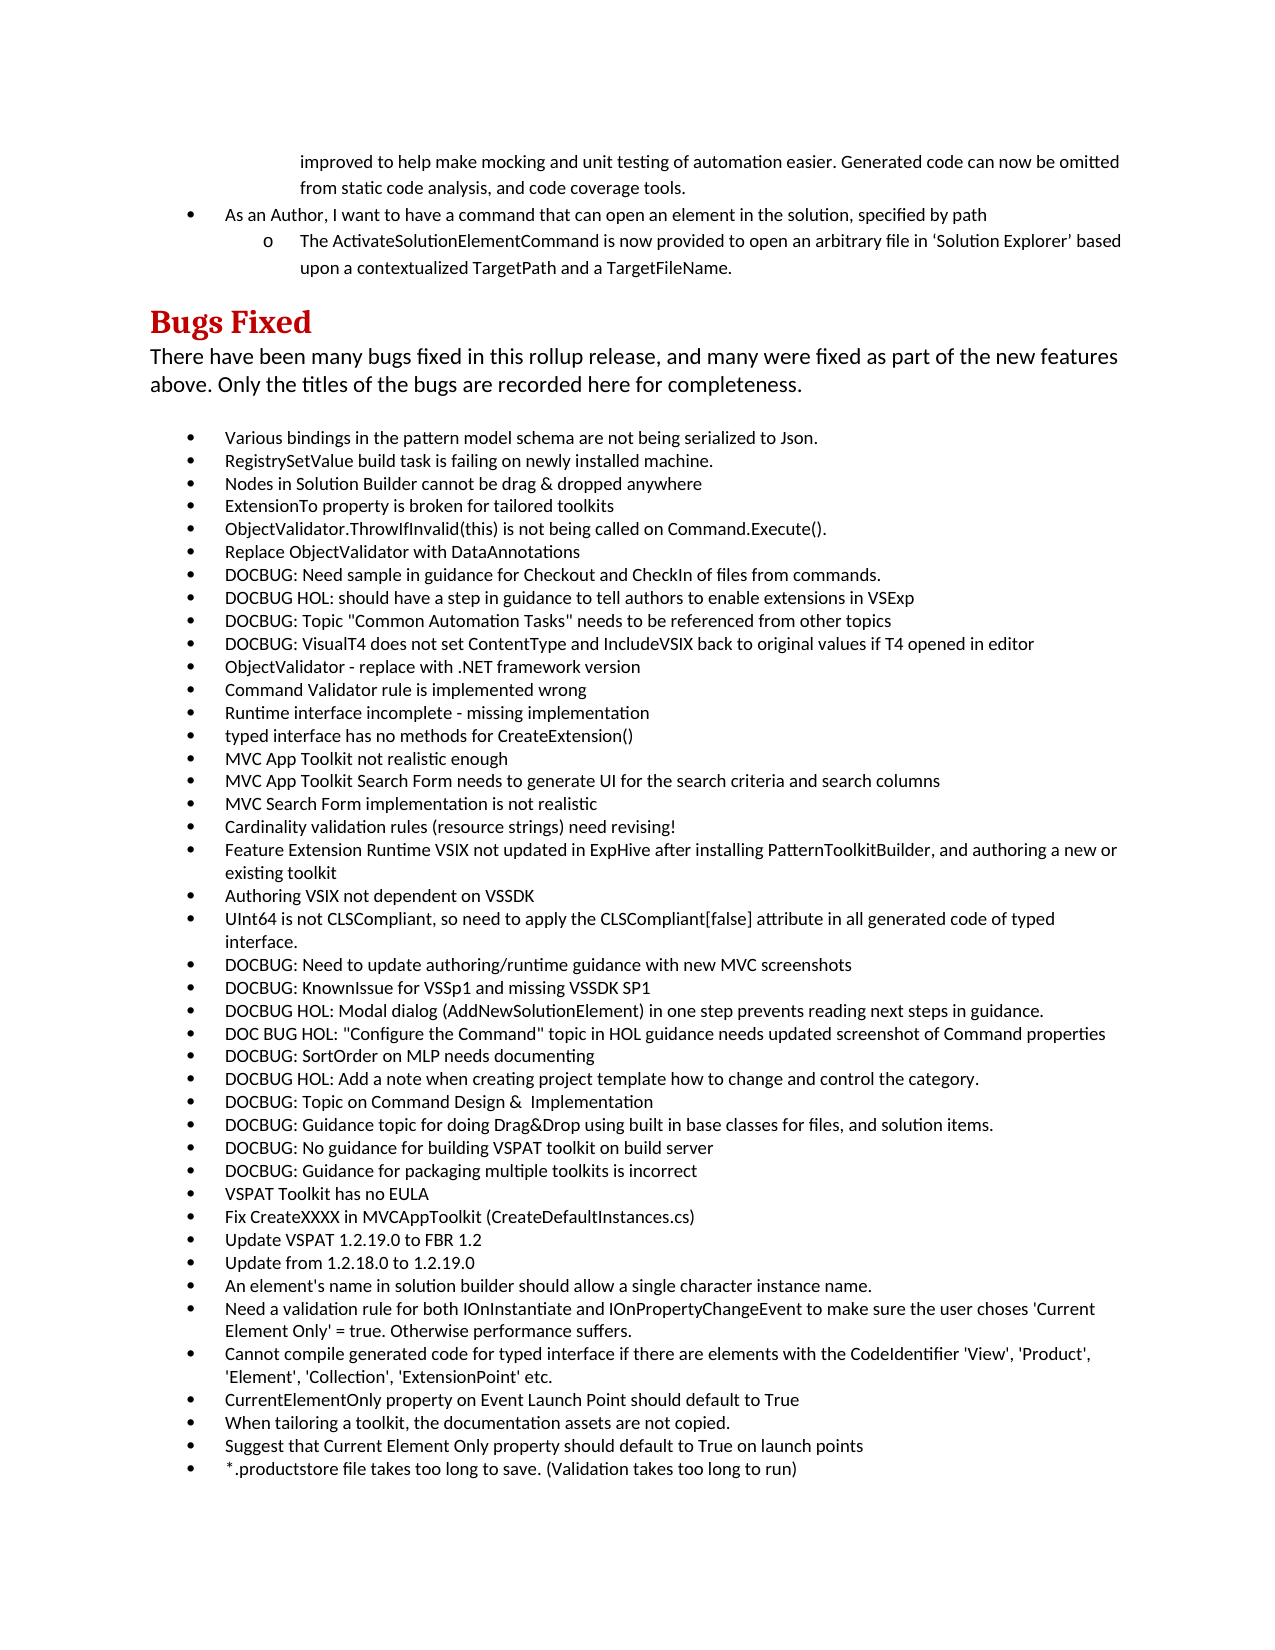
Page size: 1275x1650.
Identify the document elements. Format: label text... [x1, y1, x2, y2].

list DOCBUG HOL: Add a note when creating project template how to change and control the category. [187, 1068, 1125, 1091]
list DOCBUG: KnownIssue for VSSp1 and missing VSSDK SP1 [187, 976, 1125, 999]
list DOCBUG: SortOrder on MLP needs documenting [187, 1045, 1125, 1068]
list Runtime interface incomplete - missing implementation [187, 701, 1125, 724]
list DOCBUG HOL: Modal dialog (AddNewSolutionElement) in one step prevents reading next steps in guidance. [187, 999, 1125, 1022]
list Feature Extension Runtime VSIX not updated in ExpHive after installing PatternToolkitBuilder, and authoring a new or existing toolkit [187, 838, 1125, 884]
list When tailoring a toolkit, the documentation assets are not copied. [187, 1411, 1125, 1434]
list ExtensionTo property is broken for tailored toolkits [187, 495, 1125, 518]
list typed interface has no methods for CreateExtension() [187, 724, 1125, 747]
list DOCBUG: No guidance for building VSPAT toolkit on build server [187, 1136, 1125, 1159]
list MVC App Toolkit not realistic enough [187, 747, 1125, 770]
list DOC BUG HOL: "Configure the Command" topic in HOL guidance needs updated screenshot of Command properties [187, 1022, 1125, 1045]
list Need a validation rule for both IOnInstantiate and IOnPropertyChangeEvent to make sure the user choses 'Current Element Only' = true. Otherwise performance suffers. [187, 1297, 1125, 1343]
list DOCBUG: VisualT4 does not set ContentType and IncludeVSIX back to original values if T4 opened in editor [187, 632, 1125, 655]
list RegistrySetValue build task is failing on newly installed machine. [187, 449, 1125, 472]
list Cardinality validation rules (resource strings) need revising! [187, 816, 1125, 838]
list DOCBUG HOL: should have a step in guidance to tell authors to enable extensions in VSExp [187, 586, 1125, 609]
list CurrentElementOnly property on Event Launch Point should default to True [187, 1388, 1125, 1411]
list DOCBUG: Guidance for packaging multiple toolkits is incorrect [187, 1159, 1125, 1182]
list Nodes in Solution Builder cannot be drag & dropped anywhere [187, 472, 1125, 495]
list Suggest that Current Element Only property should default to True on launch points [187, 1434, 1125, 1457]
list UInt64 is not CLSCompliant, so need to apply the CLSCompliant[false] attribute in all generated code of typed interface. [187, 907, 1125, 953]
list *.productstore file takes too long to save. (Validation takes too long to run) [187, 1457, 1125, 1480]
list DOCBUG: Need to update authoring/runtime guidance with new MVC screenshots [187, 953, 1125, 976]
list Command Validator rule is implemented wrong [187, 678, 1125, 701]
list DOCBUG: Topic on Command Design & Implementation [187, 1091, 1125, 1113]
list DOCBUG: Topic "Common Automation Tasks" needs to be referenced from other topics [187, 609, 1125, 632]
subtitle Bugs Fixed [150, 303, 1125, 342]
list VSPAT Toolkit has no EULA [187, 1182, 1125, 1205]
list Replace ObjectValidator with DataAnnotations [187, 541, 1125, 563]
list As an Author, I want to have a command that can open an element in the solution, specified by path [187, 203, 1125, 226]
list The ActivateSolutionElementCommand is now provided to open an arbitrary file in ‘Solution Explorer’ based upon a contextualized TargetPath and a TargetFileName. [262, 229, 1125, 279]
list An element's name in solution builder should allow a single character instance name. [187, 1274, 1125, 1297]
list DOCBUG: Guidance topic for doing Drag&Drop using built in base classes for files, and solution items. [187, 1113, 1125, 1136]
list Fix CreateXXXX in MVCAppToolkit (CreateDefaultInstances.cs) [187, 1205, 1125, 1228]
list Update VSPAT 1.2.19.0 to FBR 1.2 [187, 1228, 1125, 1251]
list Cannot compile generated code for typed interface if there are elements with the CodeIdentifier 'View', 'Product', 'Element', 'Collection', 'ExtensionPoint' etc. [187, 1343, 1125, 1388]
list Authoring VSIX not dependent on VSSDK [187, 884, 1125, 907]
list MVC App Toolkit Search Form needs to generate UI for the search criteria and search columns [187, 770, 1125, 793]
text There have been many bugs fixed in this rollup release, and many were fixed as part of the new features above. Only the titles of the bugs are recorded here for completeness. [150, 342, 1125, 398]
list MVC Search Form implementation is not realistic [187, 793, 1125, 816]
list DOCBUG: Need sample in guidance for Checkout and CheckIn of files from commands. [187, 563, 1125, 586]
list ObjectValidator.ThrowIfInvalid(this) is not being called on Command.Execute(). [187, 518, 1125, 541]
list Various bindings in the pattern model schema are not being serialized to Json. [187, 426, 1125, 449]
list Update from 1.2.18.0 to 1.2.19.0 [187, 1251, 1125, 1274]
list ObjectValidator - replace with .NET framework version [187, 655, 1125, 678]
